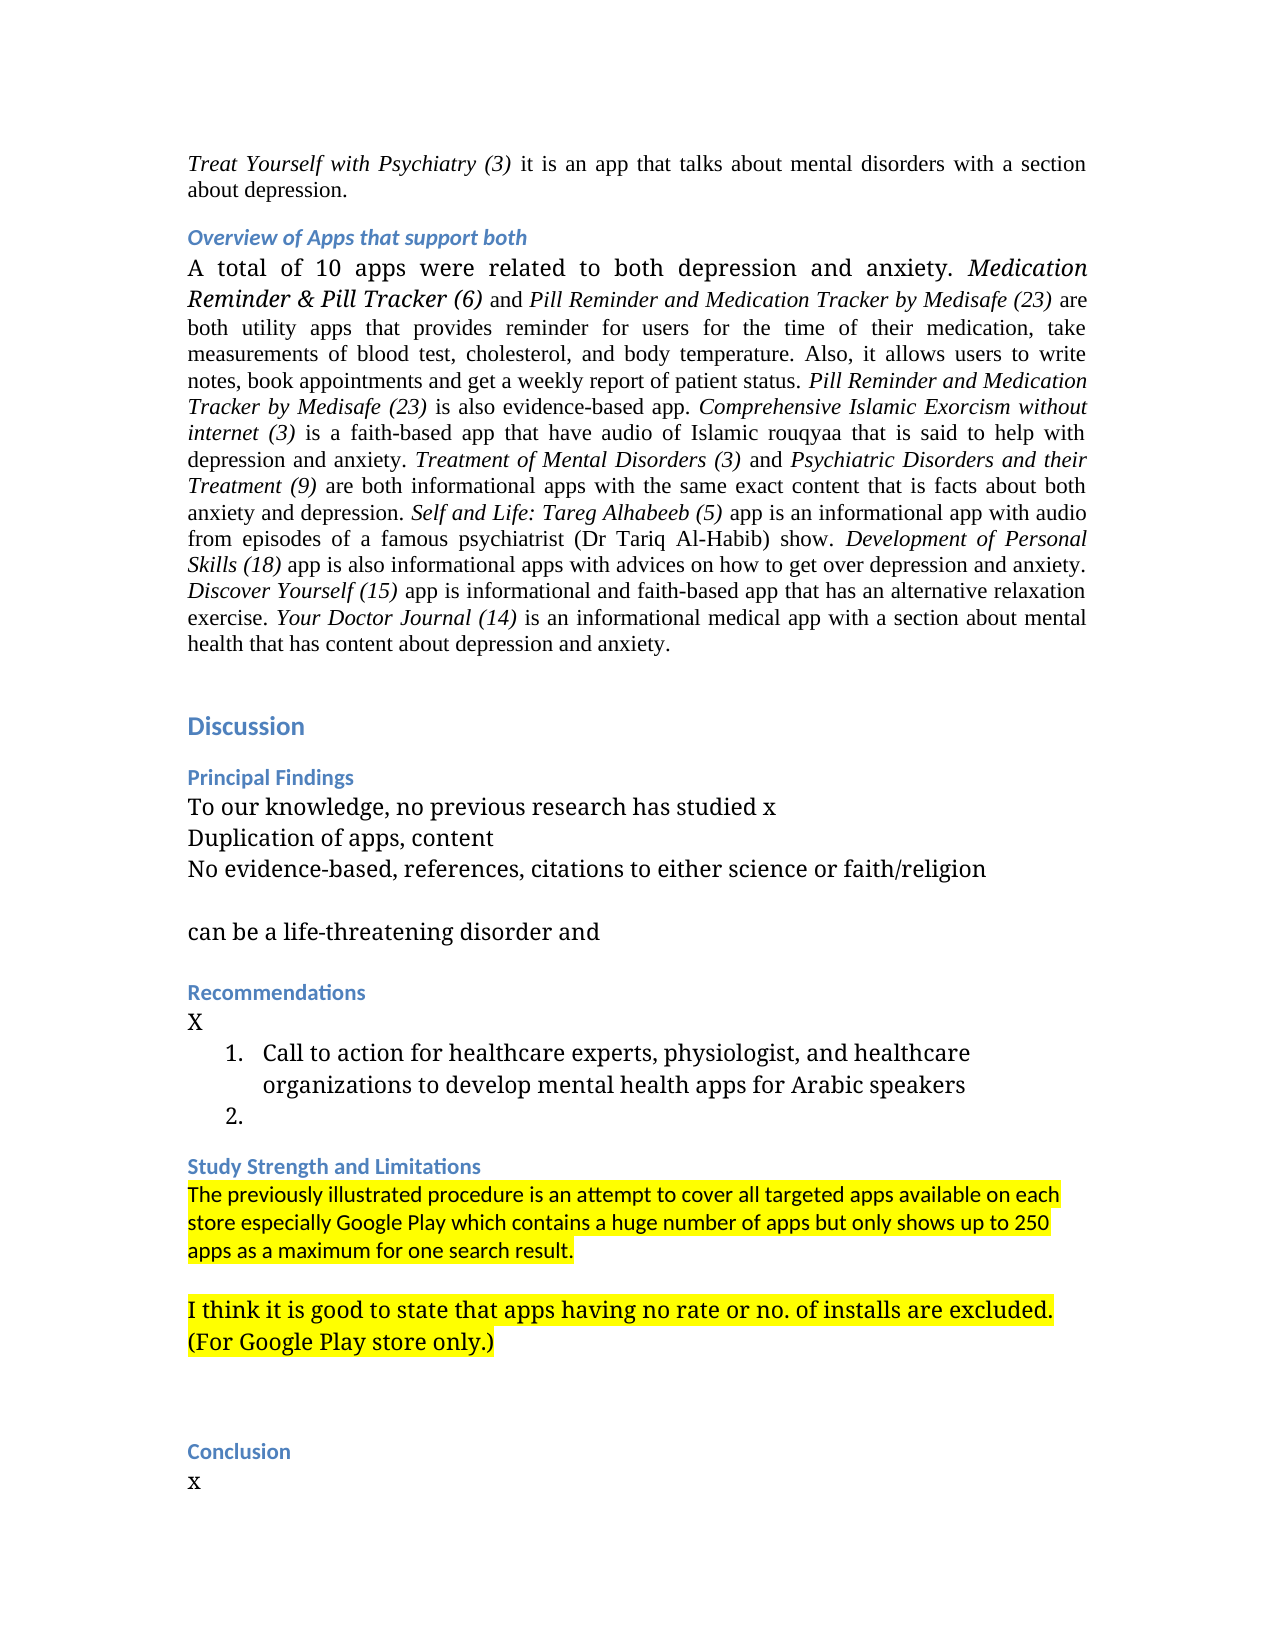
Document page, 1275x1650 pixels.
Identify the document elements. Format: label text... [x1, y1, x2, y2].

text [187, 150, 1087, 203]
text To our knowledge, no previous research has studied x [187, 791, 1087, 822]
text X [187, 1006, 1087, 1037]
text can be a life-threatening disorder and [187, 916, 1087, 947]
text x [187, 1465, 1087, 1496]
text No evidence-based, references, citations to either science or faith/religion [187, 853, 1087, 884]
text The previously illustrated procedure is an attempt to cover all targeted apps available on each store especially Google Play which contains a huge number of apps but only shows up to 250 apps as a maximum for one search result. [574, 1180, 1087, 1264]
subtitle Discussion [187, 709, 1087, 742]
text I think it is good to state that apps having no rate or no. of installs are excluded. (For Google Play store only.) [494, 1294, 1087, 1357]
text A total of 10 apps were related to both depression and anxiety. Medication Reminder & Pill Tracker (6) and Pill Reminder and Medication Tracker by Medisafe (23) are both utility apps that provides reminder for users for the time of their medication, take measurements of blood test, cholesterol, and body temperature. Also, it allows users to write notes, book appointments and get a weekly report of patient status. Pill Reminder and Medication Tracker by Medisafe (23) is also evidence-based app. Comprehensive Islamic Exorcism without internet (3) is a faith-based app that have audio of Islamic rouqyaa that is said to help with depression and anxiety. Treatment of Mental Disorders (3) and Psychiatric Disorders and their Treatment (9) are both informational apps with the same exact content that is facts about both anxiety and depression. Self and Life: Tareg Alhabeeb (5) app is an informational app with audio from episodes of a famous psychiatrist (Dr Tariq Al-Habib) show. Development of Personal Skills (18) app is also informational apps with advices on how to get over depression and anxiety. Discover Yourself (15) app is informational and faith-based app that has an alternative relaxation exercise. Your Doctor Journal (14) is an informational medical app with a section about mental health that has content about depression and anxiety. [187, 252, 1087, 657]
text Duplication of apps, content [187, 822, 1087, 853]
subtitle Conclusion [187, 1437, 1087, 1465]
text Recommendations [187, 978, 1087, 1006]
subtitle Overview of Apps that support both [187, 223, 1087, 252]
subtitle Principal Findings [187, 763, 1087, 791]
list Call to action for healthcare experts, physiologist, and healthcare organizations to develop mental health apps for Arabic speakers [225, 1037, 1087, 1100]
subtitle Study Strength and Limitations [187, 1152, 1087, 1180]
